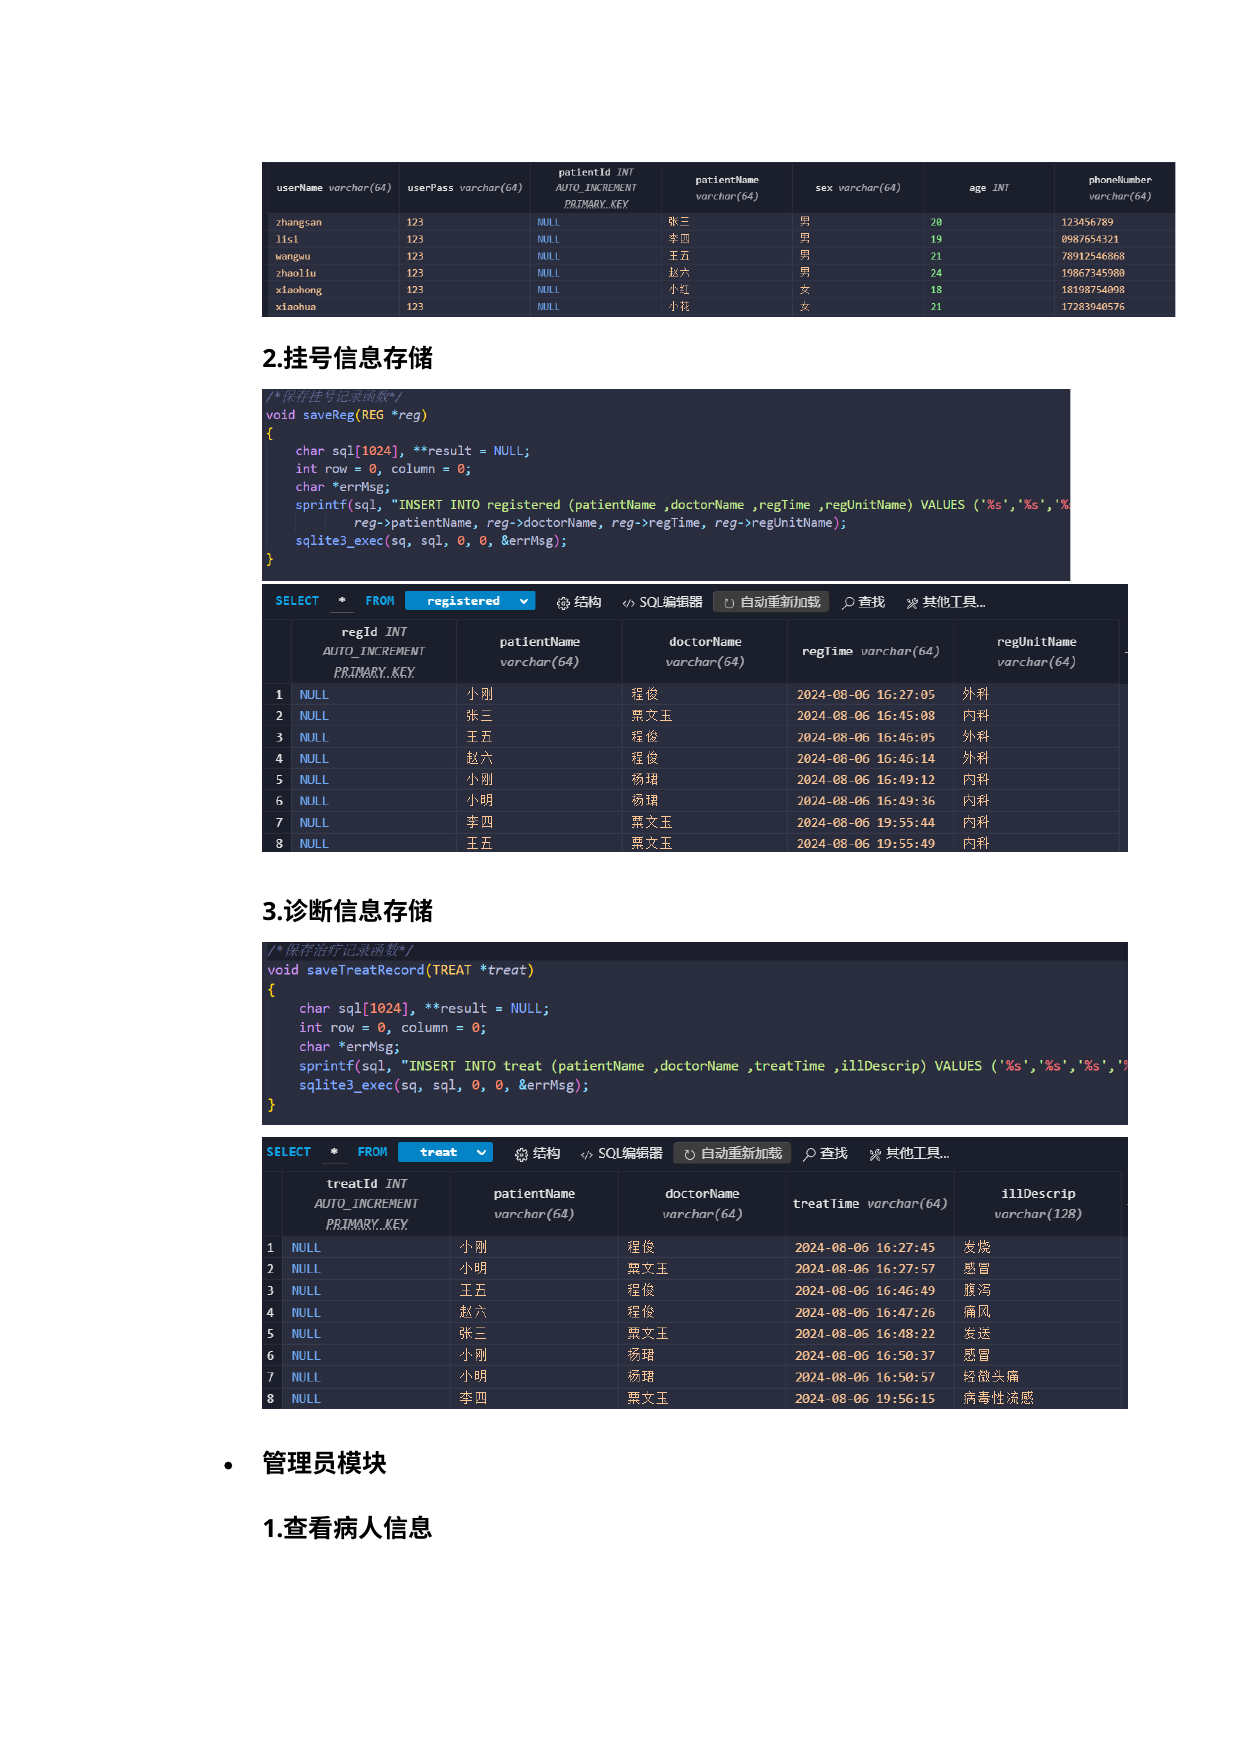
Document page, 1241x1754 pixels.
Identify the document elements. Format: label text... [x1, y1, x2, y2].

picture [262, 584, 1128, 852]
picture [262, 942, 1128, 1125]
picture [262, 162, 1176, 317]
picture [262, 389, 1071, 581]
text 1.查看病人信息 [262, 1494, 1053, 1559]
list 管理员模块 [224, 1429, 1053, 1494]
text 2.挂号信息存储 [262, 324, 1053, 389]
text 3.诊断信息存储 [262, 877, 1053, 942]
picture [262, 1137, 1128, 1409]
